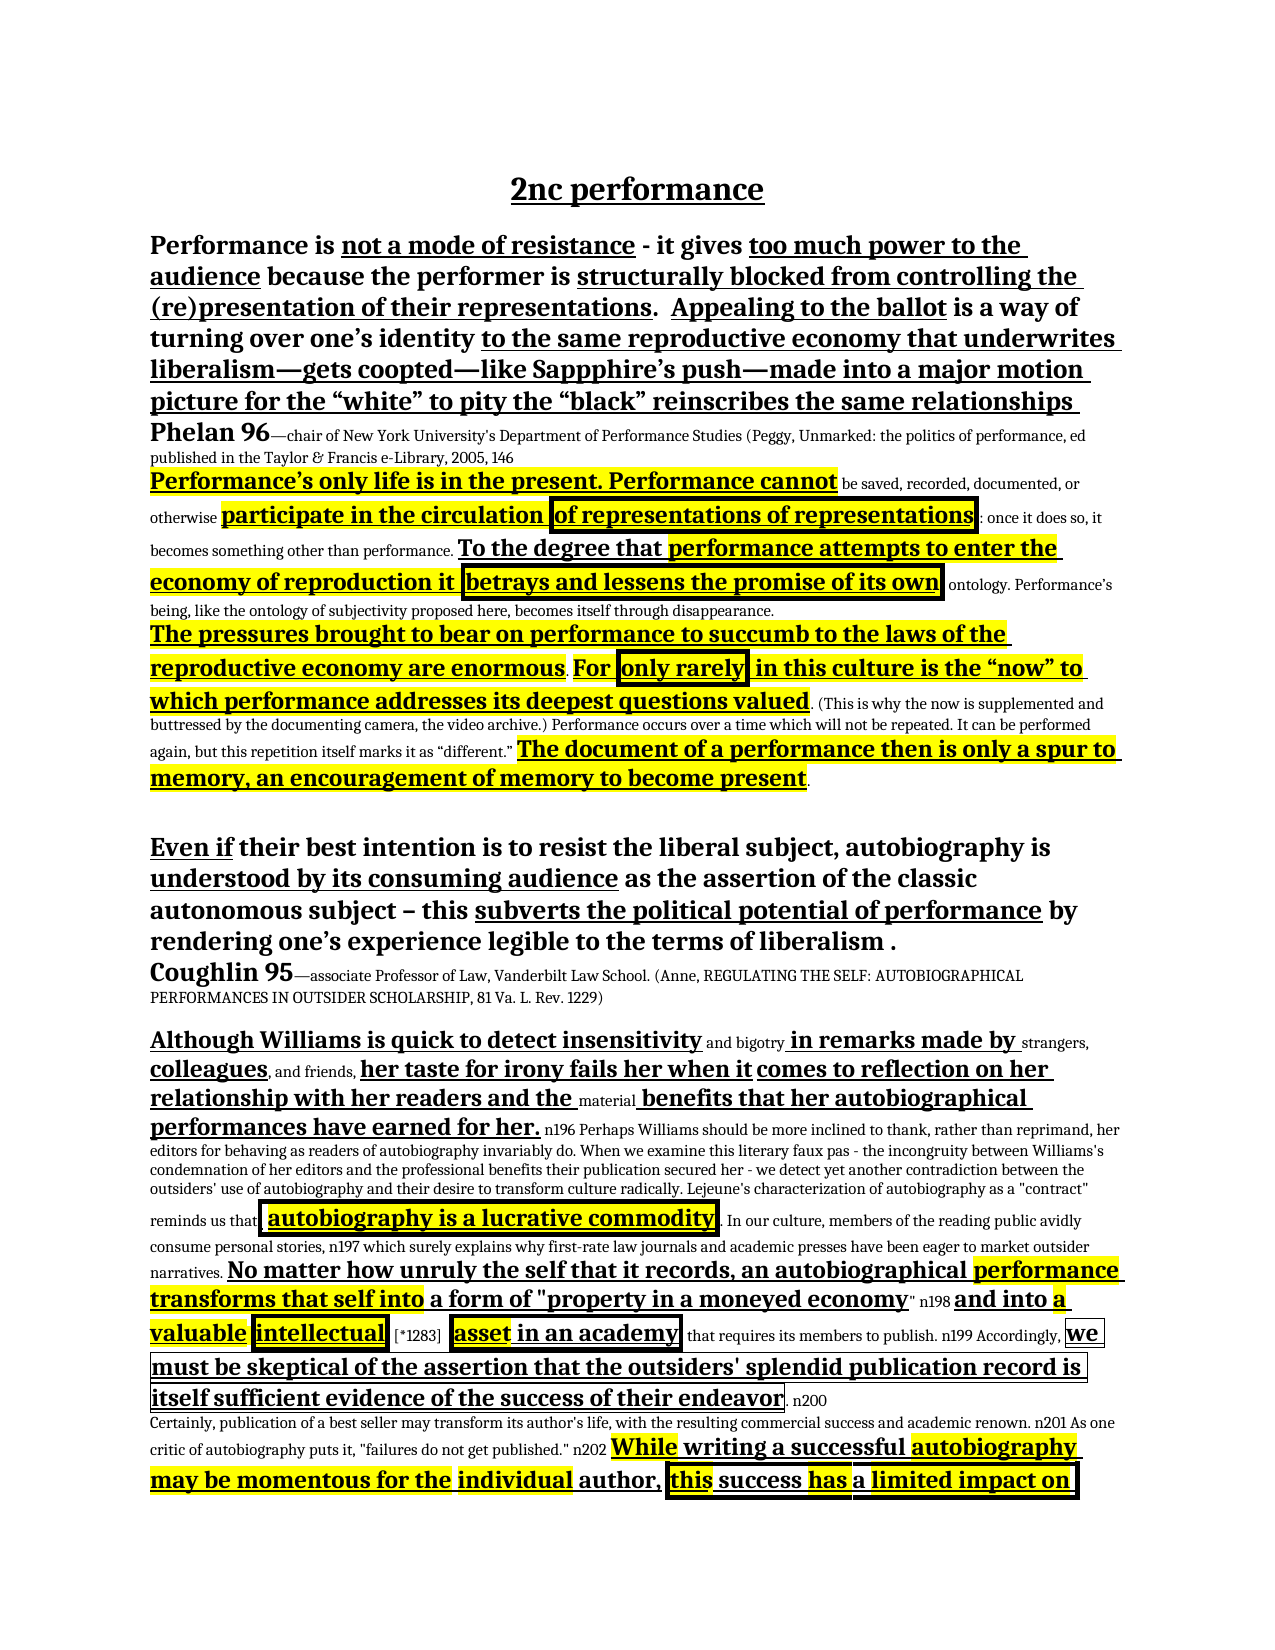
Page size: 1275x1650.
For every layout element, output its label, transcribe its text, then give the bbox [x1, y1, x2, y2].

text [150, 1413, 1125, 1499]
text Phelan 96—chair of New York University's Department of Performance Studies (Peggy, Unmarked: the politics of performance, ed published in the Taylor & Francis e-Library, 2005, 146 [150, 417, 1125, 467]
text Although Williams is quick to detect insensitivity and bigotry in remarks made by strangers, colleagues, and friends, her taste for irony fails her when it comes to reflection on her relationship with her readers and the material benefits that her autobiographical performances have earned for her. n196 Perhaps Williams should be more inclined to thank, rather than reprimand, her editors for behaving as readers of autobiography invariably do. When we examine this literary faux pas - the incongruity between Williams's condemnation of her editors and the professional benefits their publication secured her - we detect yet another contradiction between the outsiders' use of autobiography and their desire to transform culture radically. Lejeune's characterization of autobiography as a "contract" reminds us that autobiography is a lucrative commodity. In our culture, members of the reading public avidly consume personal stories, n197 which surely explains why first-rate law journals and academic presses have been eager to market outsider narratives. No matter how unruly the self that it records, an autobiographical performance transforms that self into a form of "property in a moneyed economy" n198 and into a valuable intellectual [*1283] asset in an academy that requires its members to publish. n199 Accordingly, we must be skeptical of the assertion that the outsiders' splendid publication record is itself sufficient evidence of the success of their endeavor. n200 [150, 1026, 1125, 1413]
text The pressures brought to bear on performance to succumb to the laws of the reproductive economy are enormous. For only rarely in this culture is the “now” to which performance addresses its deepest questions valued. (This is why the now is supplemented and buttressed by the documenting camera, the video archive.) Performance occurs over a time which will not be repeated. It can be performed again, but this repetition itself marks it as “different.” The document of a performance then is only a spur to memory, an encouragement of memory to become present. [150, 620, 1125, 792]
subtitle Even if their best intention is to resist the liberal subject, autobiography is understood by its consuming audience as the assertion of the classic autonomous subject – this subverts the political potential of performance by rendering one’s experience legible to the terms of liberalism . [150, 832, 1125, 957]
text Performance’s only life is in the present. Performance cannot be saved, recorded, documented, or otherwise participate in the circulation of representations of representations: once it does so, it becomes something other than performance. To the degree that performance attempts to enter the economy of reproduction it betrays and lessens the promise of its own ontology. Performance’s being, like the ontology of subjectivity proposed here, becomes itself through disappearance. [150, 467, 1125, 620]
subtitle Performance is not a mode of resistance - it gives too much power to the audience because the performer is structurally blocked from controlling the (re)presentation of their representations. Appealing to the ballot is a way of turning over one’s identity to the same reproductive economy that underwrites liberalism—gets coopted—like Sappphire’s push—made into a major motion picture for the “white” to pity the “black” reinscribes the same relationships [150, 230, 1125, 417]
subtitle 2nc performance [150, 171, 1125, 209]
text Coughlin 95—associate Professor of Law, Vanderbilt Law School. (Anne, REGULATING THE SELF: AUTOBIOGRAPHICAL PERFORMANCES IN OUTSIDER SCHOLARSHIP, 81 Va. L. Rev. 1229) [150, 957, 1125, 1007]
